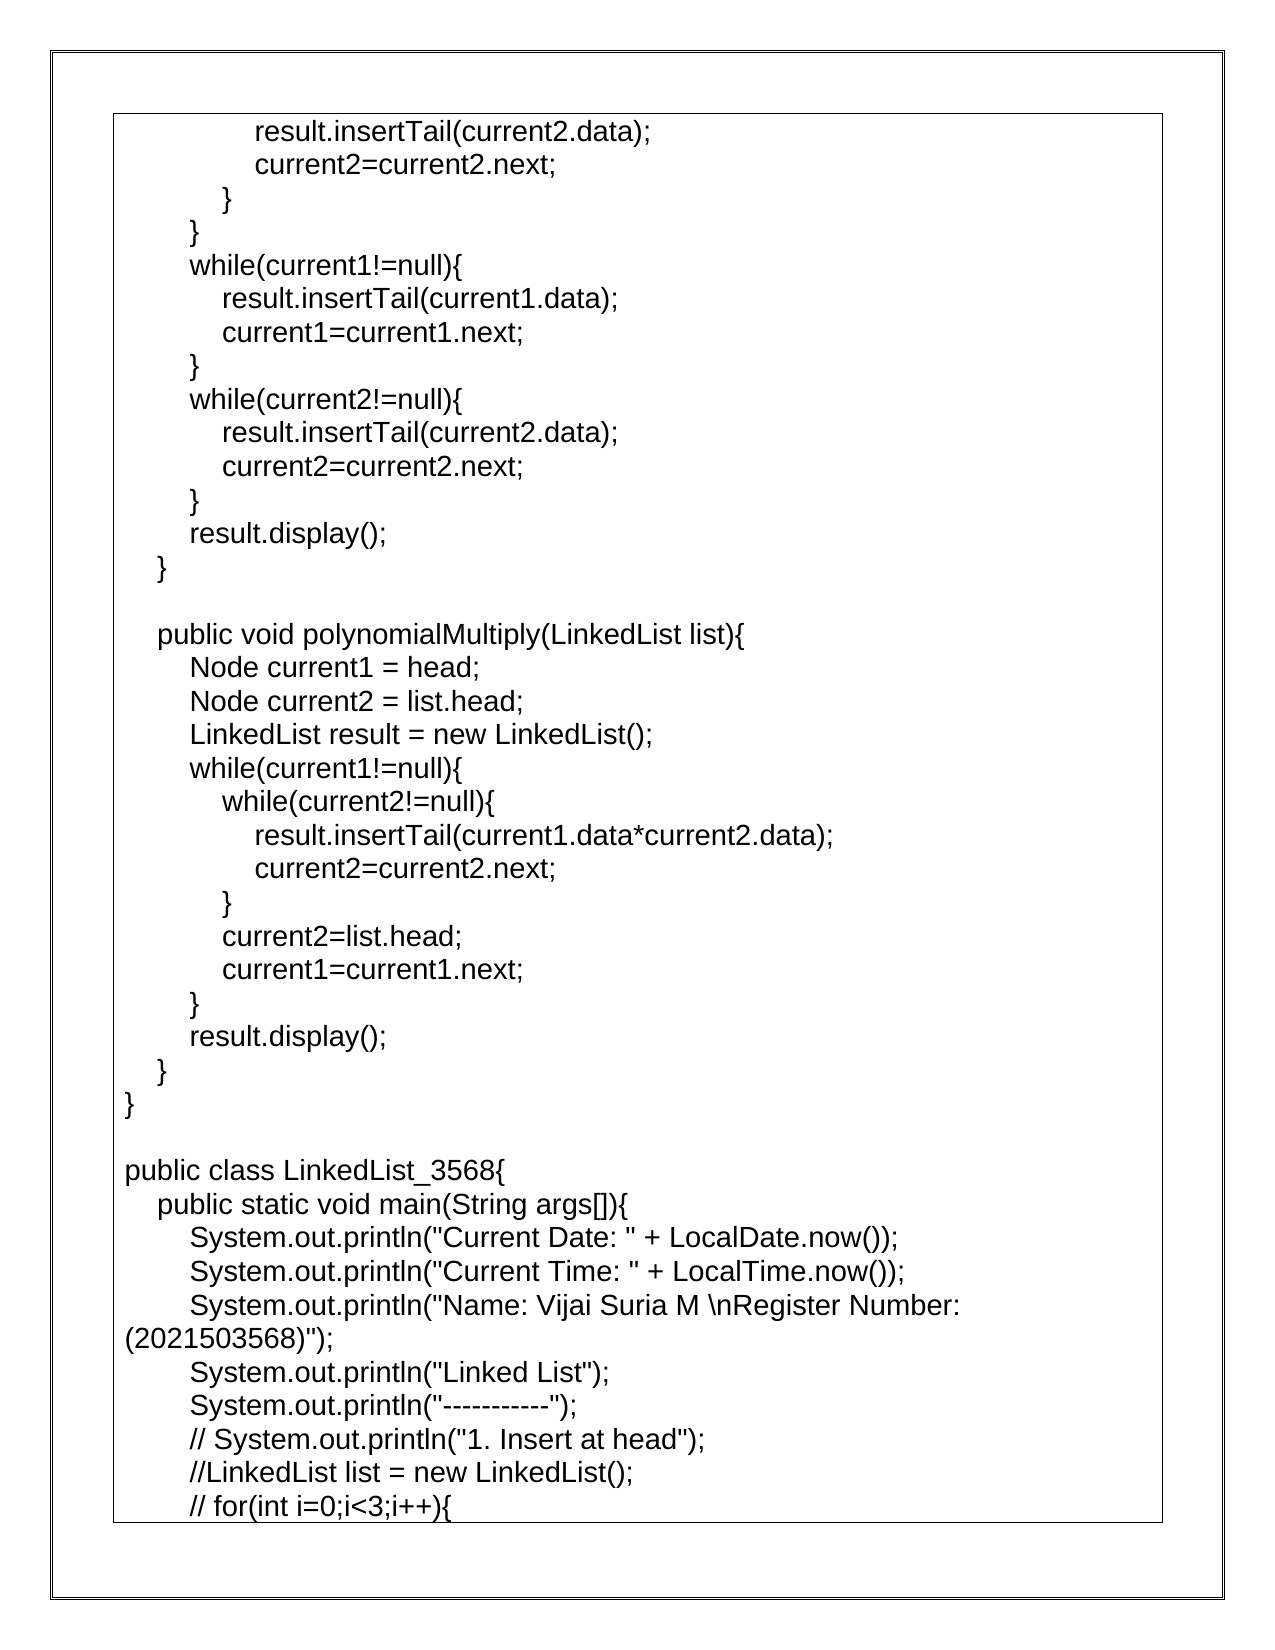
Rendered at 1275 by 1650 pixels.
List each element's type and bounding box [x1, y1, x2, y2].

table_header [114, 114, 1162, 1522]
